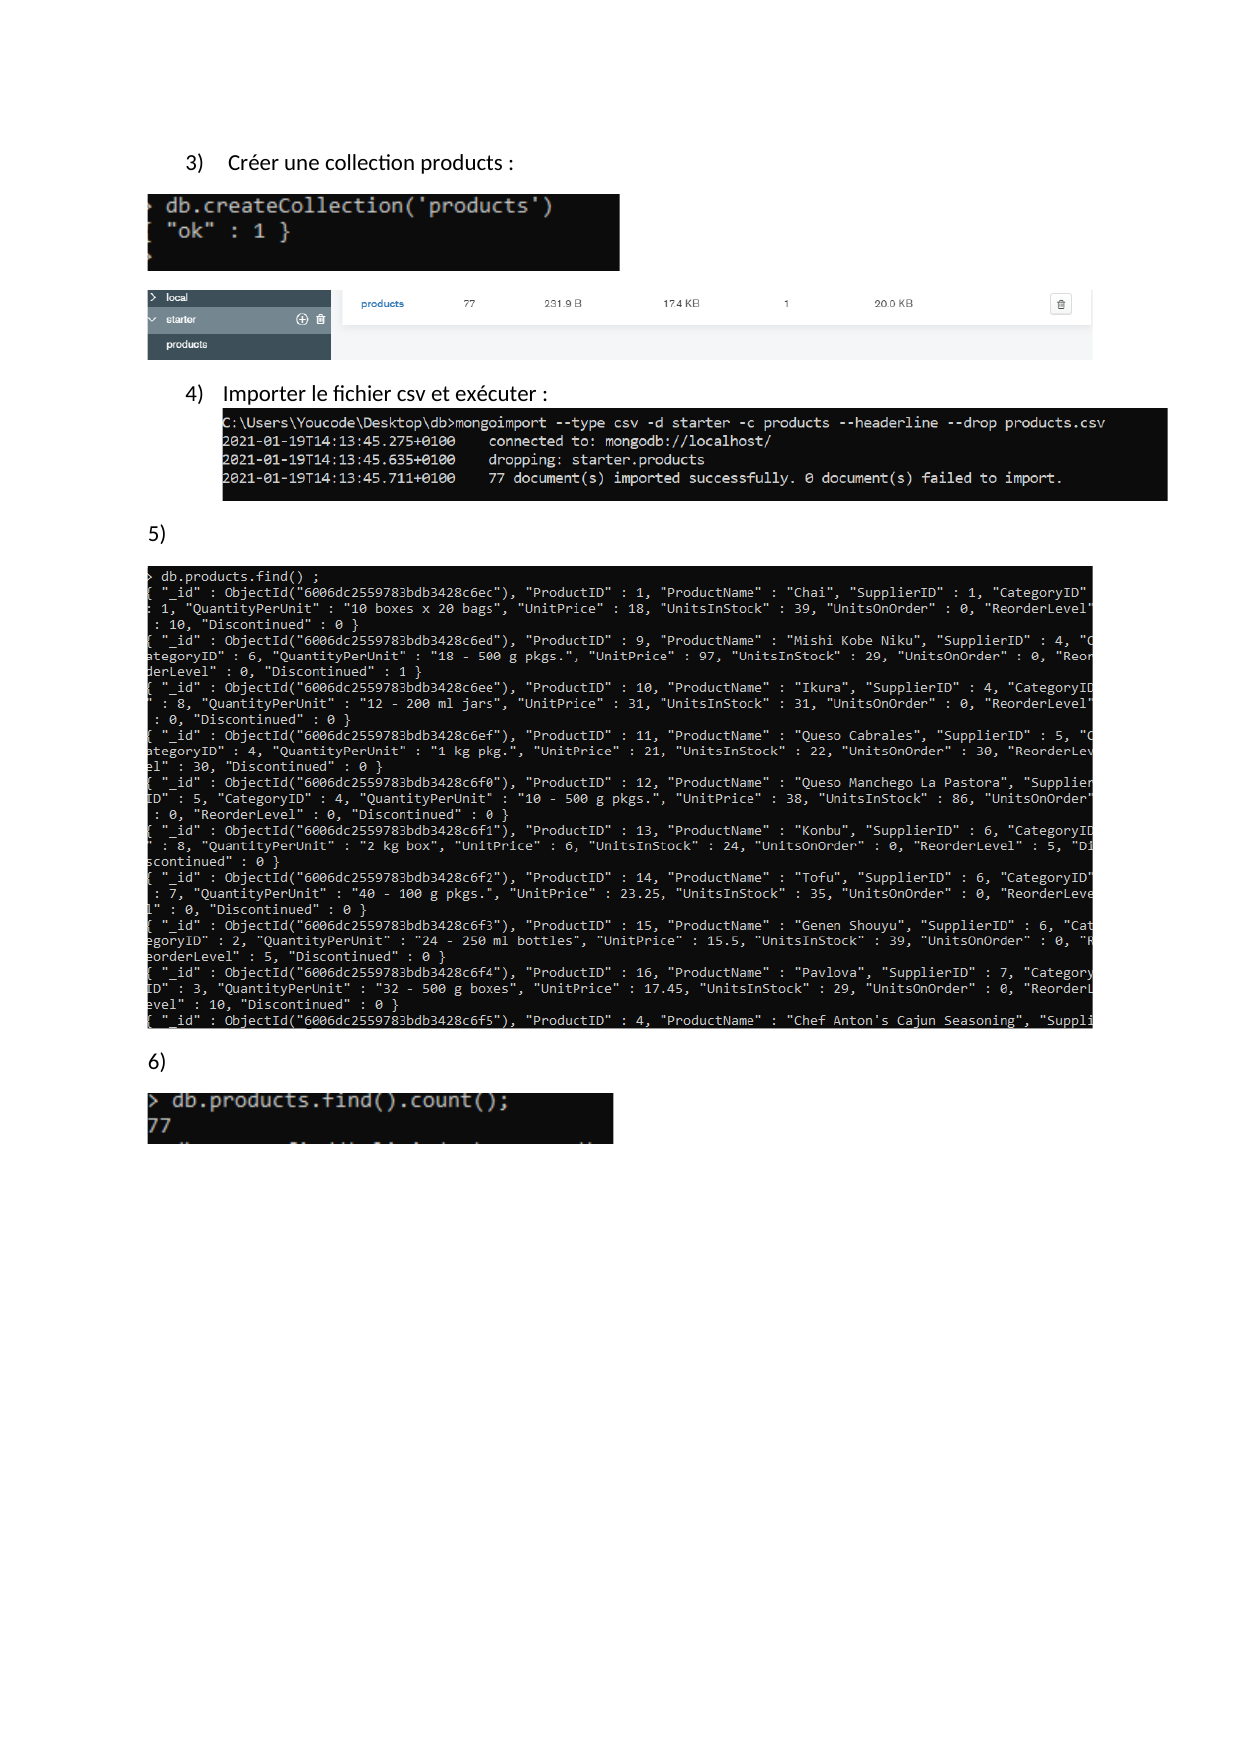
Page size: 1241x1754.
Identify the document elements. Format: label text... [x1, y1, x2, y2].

picture [147, 290, 1093, 360]
picture [222, 408, 1168, 501]
picture [147, 1093, 614, 1144]
list Importer le fichier csv et exécuter : [185, 379, 1093, 407]
text 6) [148, 1047, 1093, 1075]
picture [147, 566, 1093, 1029]
text 5) [148, 519, 1093, 547]
picture [147, 194, 620, 271]
list Créer une collection products : [185, 148, 1093, 176]
